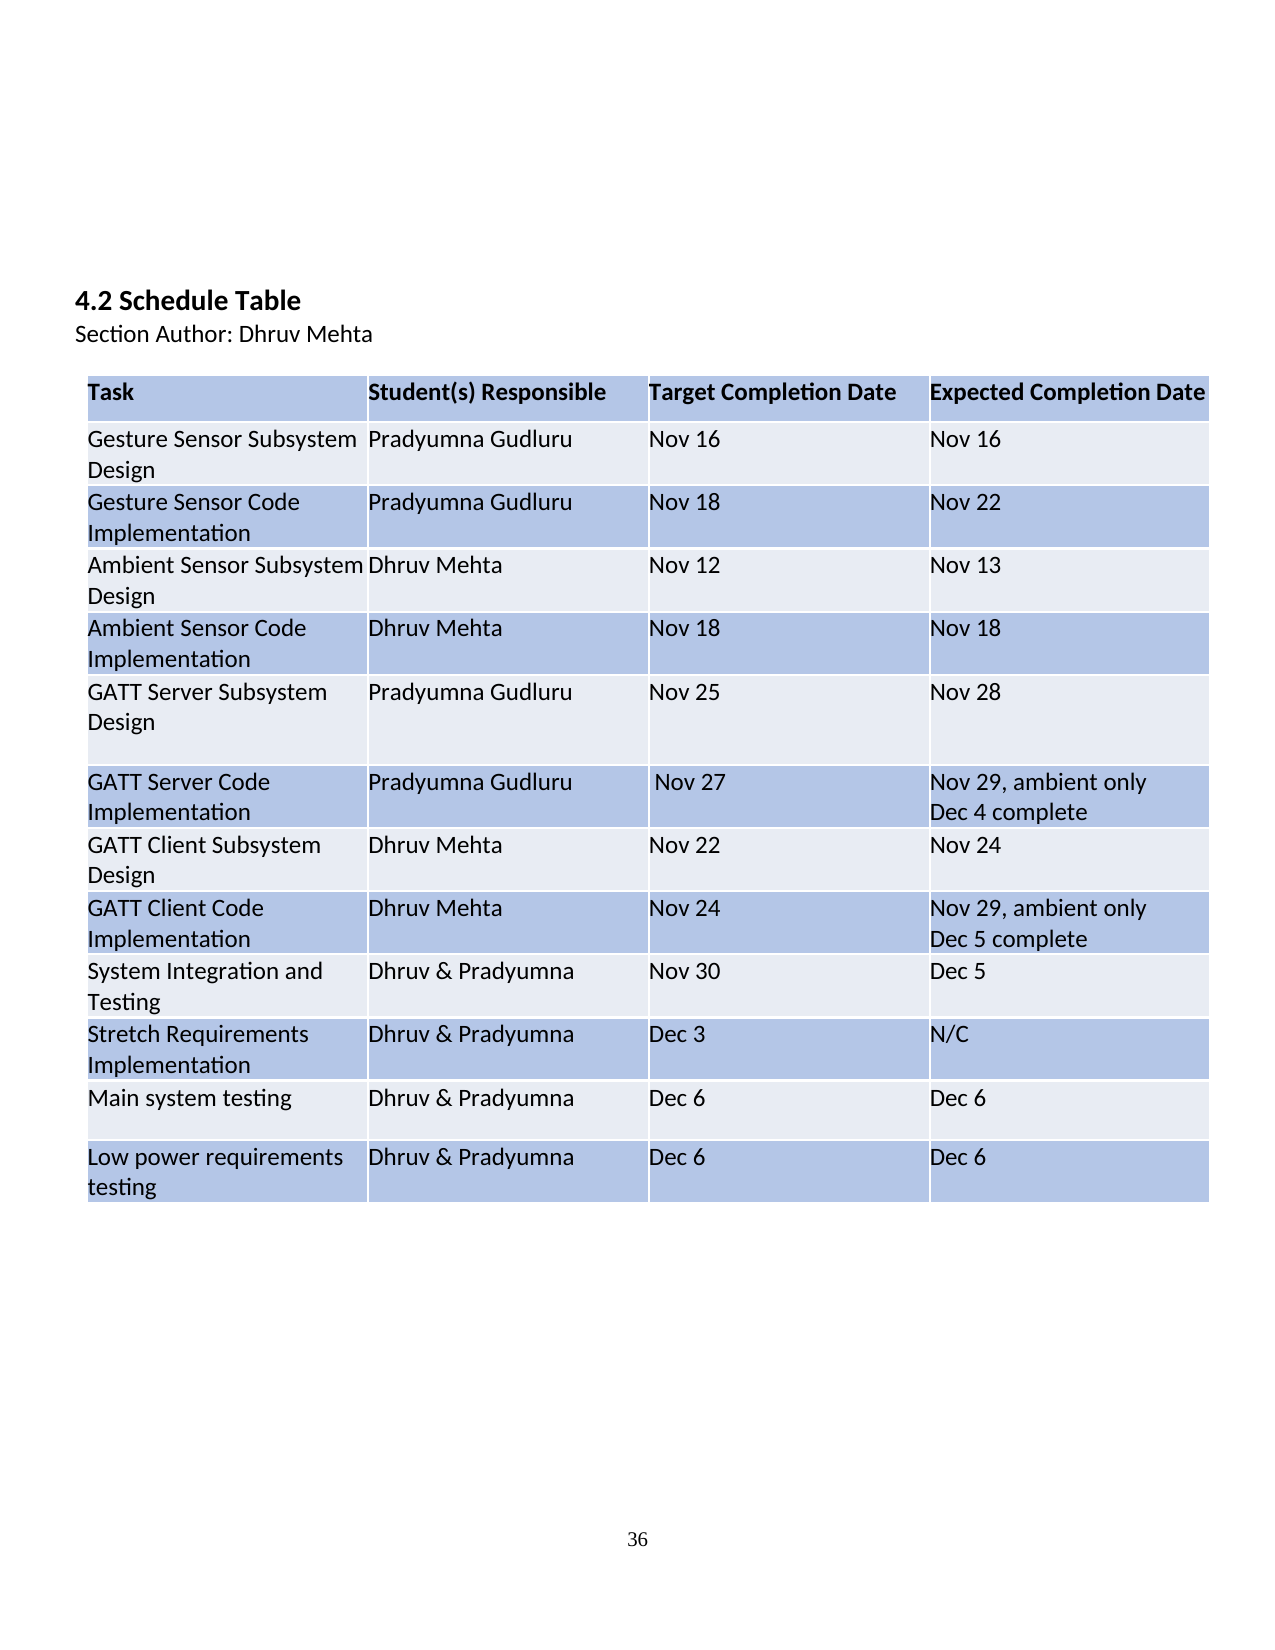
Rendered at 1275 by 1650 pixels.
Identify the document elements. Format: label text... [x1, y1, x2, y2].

table_cell GATT Server Subsystem Design [88, 676, 367, 764]
table_cell GATT Client Subsystem Design [88, 829, 367, 890]
table_cell Dec 3 [650, 1019, 929, 1079]
table_cell Pradyumna Gudluru [369, 766, 648, 827]
table_cell Dhruv & Pradyumna [369, 1141, 648, 1202]
table_cell Nov 25 [650, 676, 929, 764]
table_cell Nov 13 [931, 550, 1209, 611]
table_cell Dhruv & Pradyumna [369, 1019, 648, 1079]
table_cell N/C [931, 1019, 1209, 1079]
table_cell Dhruv Mehta [369, 892, 648, 953]
table_cell Gesture Sensor Code Implementation [88, 486, 367, 547]
table_cell Dhruv Mehta [369, 829, 648, 890]
table_cell Nov 22 [931, 486, 1209, 547]
table_cell Nov 29, ambient only Dec 5 complete [931, 892, 1209, 953]
table_cell Ambient Sensor Code Implementation [88, 613, 367, 674]
table_cell Dhruv Mehta [369, 550, 648, 611]
table_cell Low power requirements testing [88, 1141, 367, 1202]
table_cell System Integration and Testing [88, 955, 367, 1016]
table_cell Nov 16 [931, 423, 1209, 484]
table_cell Gesture Sensor Subsystem Design [88, 423, 367, 484]
table_header Expected Completion Date [931, 376, 1209, 421]
table_cell Pradyumna Gudluru [369, 486, 648, 547]
table_header Task [88, 376, 367, 421]
table_cell Pradyumna Gudluru [369, 423, 648, 484]
table_cell Dec 5 [931, 955, 1209, 1016]
table_cell Nov 18 [931, 613, 1209, 674]
table_cell Dhruv & Pradyumna [369, 955, 648, 1016]
table_cell Dec 6 [650, 1082, 929, 1139]
table_cell Dec 6 [650, 1141, 929, 1202]
table_cell GATT Client Code Implementation [88, 892, 367, 953]
table_cell Nov 22 [650, 829, 929, 890]
table_cell Nov 24 [650, 892, 929, 953]
table_cell Dec 6 [931, 1082, 1209, 1139]
table_cell Stretch Requirements Implementation [88, 1019, 367, 1079]
table_cell Nov 27 [650, 766, 929, 827]
table_cell Nov 18 [650, 613, 929, 674]
subtitle 4.2 Schedule Table [75, 282, 1200, 318]
table_header Student(s) Responsible [369, 376, 648, 421]
table_cell Dec 6 [931, 1141, 1209, 1202]
table_cell Main system testing [88, 1082, 367, 1139]
table_header Target Completion Date [650, 376, 929, 421]
table_cell Nov 29, ambient only Dec 4 complete [931, 766, 1209, 827]
table_cell Pradyumna Gudluru [369, 676, 648, 764]
table_cell GATT Server Code Implementation [88, 766, 367, 827]
table_cell Nov 16 [650, 423, 929, 484]
text Section Author: Dhruv Mehta [75, 318, 1200, 349]
table_cell Ambient Sensor Subsystem Design [88, 550, 367, 611]
table_cell Nov 18 [650, 486, 929, 547]
table_cell Nov 24 [931, 829, 1209, 890]
table_cell Nov 12 [650, 550, 929, 611]
table_cell Dhruv & Pradyumna [369, 1082, 648, 1139]
table_cell Dhruv Mehta [369, 613, 648, 674]
table_cell Nov 28 [931, 676, 1209, 764]
table_cell Nov 30 [650, 955, 929, 1016]
